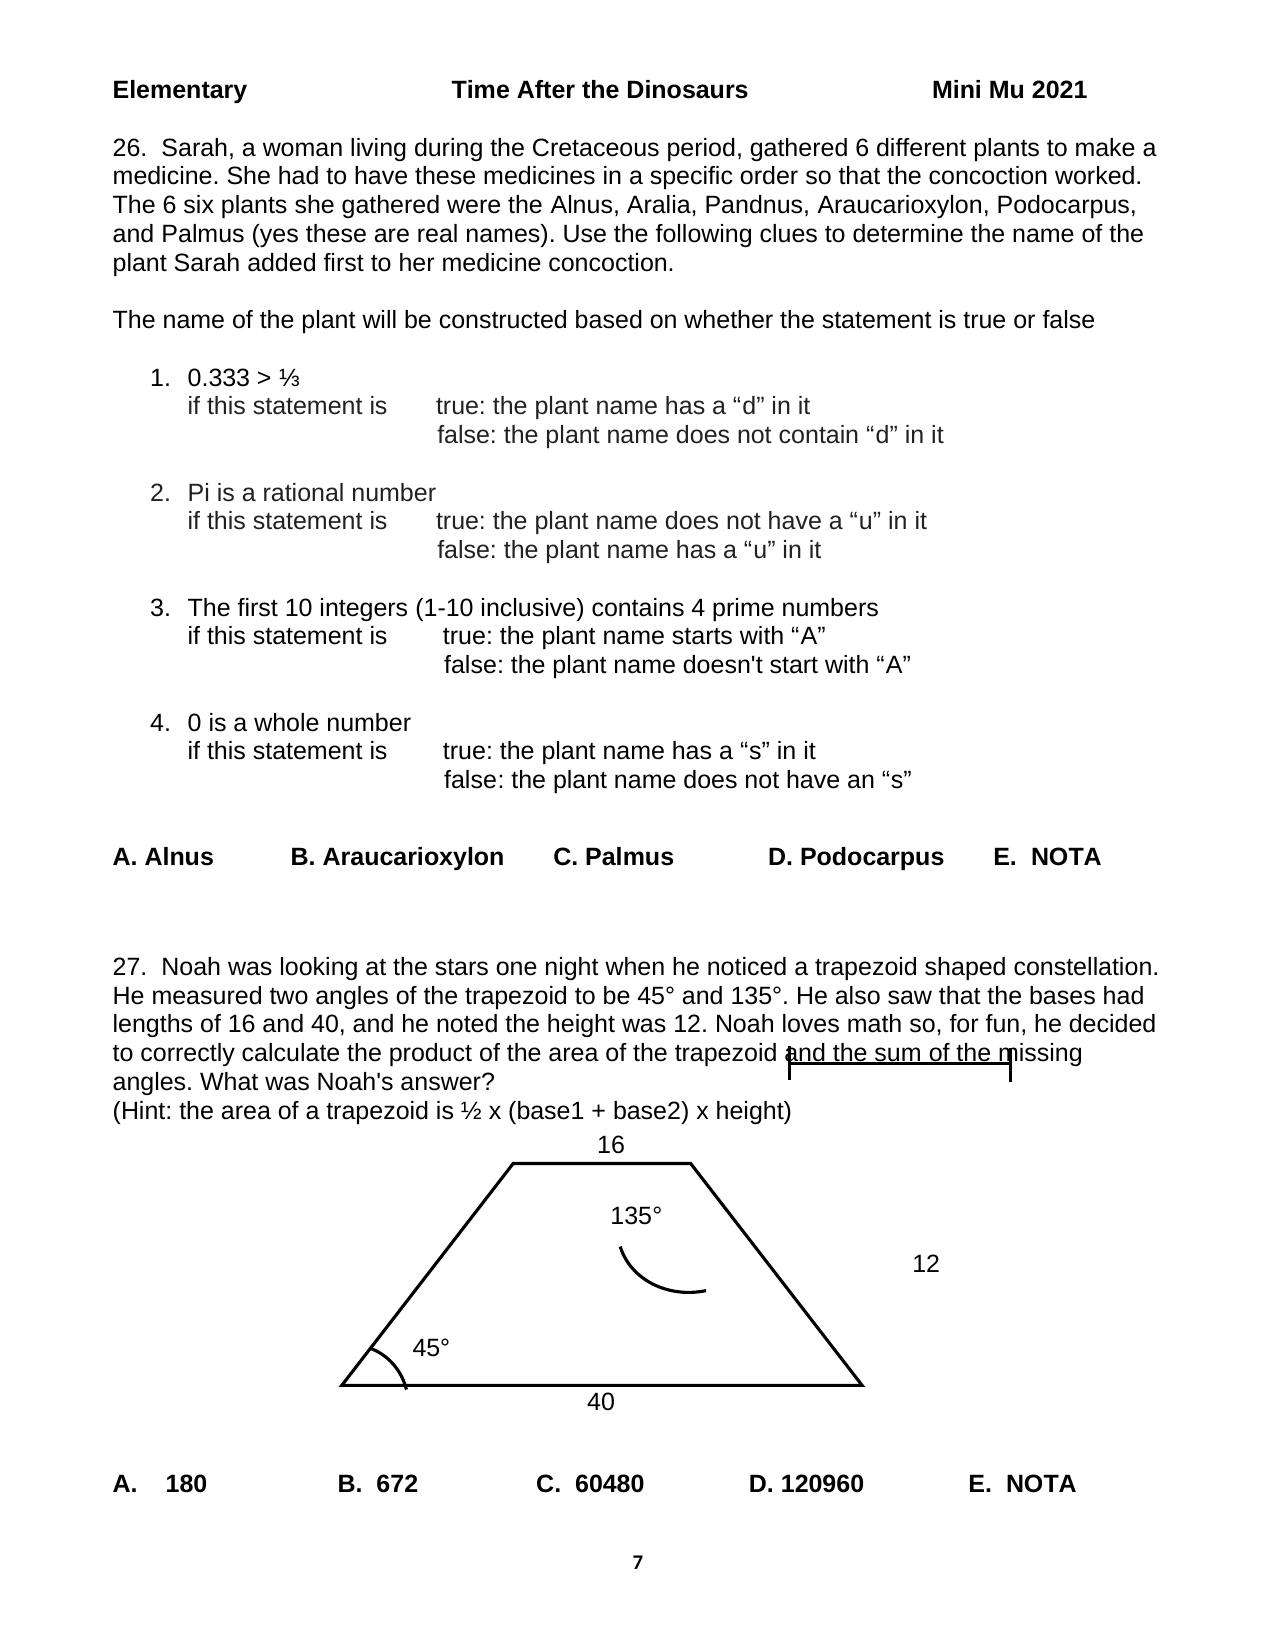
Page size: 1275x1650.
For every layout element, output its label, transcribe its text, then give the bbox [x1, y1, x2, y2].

text if this statement is true: the plant name does not have a “u” in it [187, 506, 1162, 535]
text A. Alnus B. Araucarioxylon C. Palmus D. Podocarpus E. NOTA [112, 842, 323, 870]
text The name of the plant will be constructed based on whether the statement is true or false [112, 305, 1162, 334]
text (Hint: the area of a trapezoid is ½ x (base1 + base2) x height) [112, 1096, 1162, 1124]
text A. 180 B. 672 C. 60480 D. 120960 E. NOTA [112, 1469, 1162, 1498]
text if this statement is true: the plant name starts with “A” [187, 621, 1162, 650]
text false: the plant name doesn't start with “A” [187, 650, 1162, 679]
list Pi is a rational number [150, 477, 1162, 506]
text if this statement is true: the plant name has a “s” in it [187, 736, 1162, 765]
text 27. Noah was looking at the stars one night when he noticed a trapezoid shaped constellation. He measured two angles of the trapezoid to be 45° and 135°. He also saw that the bases had lengths of 16 and 40, and he noted the height was 12. Noah loves math so, for fun, he decided to correctly calculate the product of the area of the trapezoid and the sum of the missing angles. What was Noah's answer? [112, 952, 1162, 1096]
text 26. Sarah, a woman living during the Cretaceous period, gathered 6 different plants to make a medicine. She had to have these medicines in a specific order so that the concoction worked. The 6 six plants she gathered were the Alnus, Aralia, Pandnus, Araucarioxylon, Podocarpus, and Palmus (yes these are real names). Use the following clues to determine the name of the plant Sarah added first to her medicine concoction. [112, 132, 1162, 276]
list The first 10 integers (1-10 inclusive) contains 4 prime numbers [150, 592, 1162, 621]
text A. Alnus B. Araucarioxylon C. Palmus D. Podocarpus E. NOTA [504, 842, 1162, 870]
text false: the plant name does not contain “d” in it [187, 420, 1162, 449]
list 0.333 > ⅓ [150, 362, 1162, 391]
text false: the plant name does not have an “s” [187, 765, 1162, 794]
text false: the plant name has a “u” in it [187, 535, 1162, 564]
text if this statement is true: the plant name has a “d” in it [187, 391, 1162, 420]
list 0 is a whole number [150, 707, 1162, 736]
